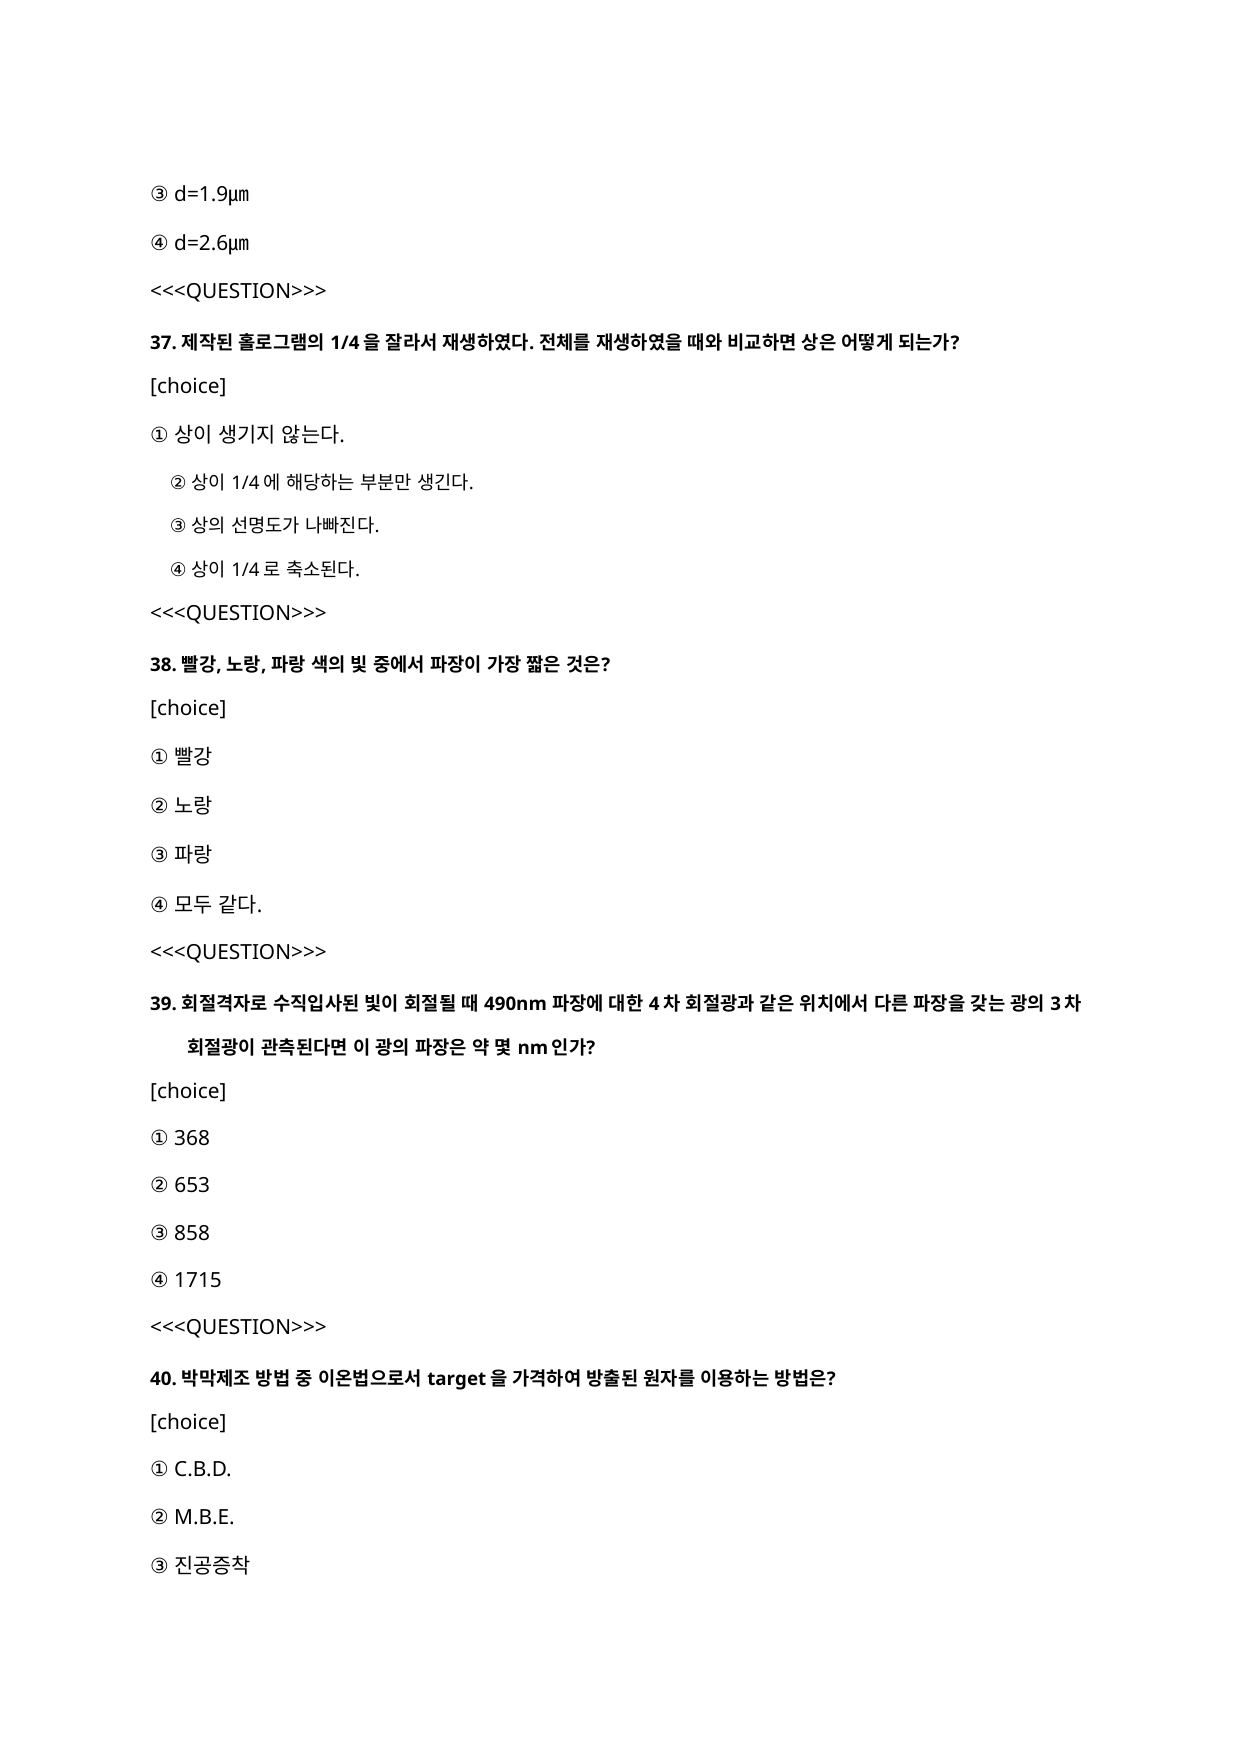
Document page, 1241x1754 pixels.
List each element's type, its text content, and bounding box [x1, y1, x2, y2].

text [choice] [150, 1407, 1090, 1436]
text <<<QUESTION>>> [150, 937, 1090, 966]
text 37. 제작된 홀로그램의 1/4을 잘라서 재생하였다. 전체를 재생하였을 때와 비교하면 상은 어떻게 되는가? [150, 327, 1090, 354]
text 38. 빨강, 노랑, 파랑 색의 빛 중에서 파장이 가장 짧은 것은? [150, 649, 1090, 676]
text ③ 파랑 [150, 839, 1090, 869]
text 39. 회절격자로 수직입사된 빛이 회절될 때 490nm 파장에 대한 4차 회절광과 같은 위치에서 다른 파장을 갖는 광의 3차 회절광이 관측된다면 이 광의 파장은 약 몇 nm인가? [150, 989, 1090, 1059]
text ③ 진공증착 [150, 1549, 1090, 1579]
text ③ d=1.9㎛ [150, 177, 1090, 207]
text ④ d=2.6㎛ [150, 227, 1090, 257]
text ④ 1715 [150, 1265, 1090, 1293]
text ① 368 [150, 1123, 1090, 1152]
text <<<QUESTION>>> [150, 598, 1090, 626]
text ① 상이 생기지 않는다. [150, 418, 1090, 448]
text ③ 858 [150, 1218, 1090, 1246]
text 40. 박막제조 방법 중 이온법으로서 target을 가격하여 방출된 원자를 이용하는 방법은? [150, 1364, 1090, 1391]
text [choice] [150, 1076, 1090, 1104]
text ② 653 [150, 1170, 1090, 1199]
text [choice] [150, 693, 1090, 721]
text <<<QUESTION>>> [150, 1312, 1090, 1341]
text ② 상이 1/4에 해당하는 부분만 생긴다. [150, 467, 1090, 495]
text ④ 상이 1/4로 축소된다. [150, 554, 1090, 582]
text <<<QUESTION>>> [150, 276, 1090, 304]
text ② 노랑 [150, 789, 1090, 820]
text ④ 모두 같다. [150, 888, 1090, 918]
text [choice] [150, 371, 1090, 399]
text ① C.B.D. [150, 1454, 1090, 1483]
text ③ 상의 선명도가 나빠진다. [150, 511, 1090, 538]
text ② M.B.E. [150, 1502, 1090, 1530]
text ① 빨강 [150, 740, 1090, 770]
